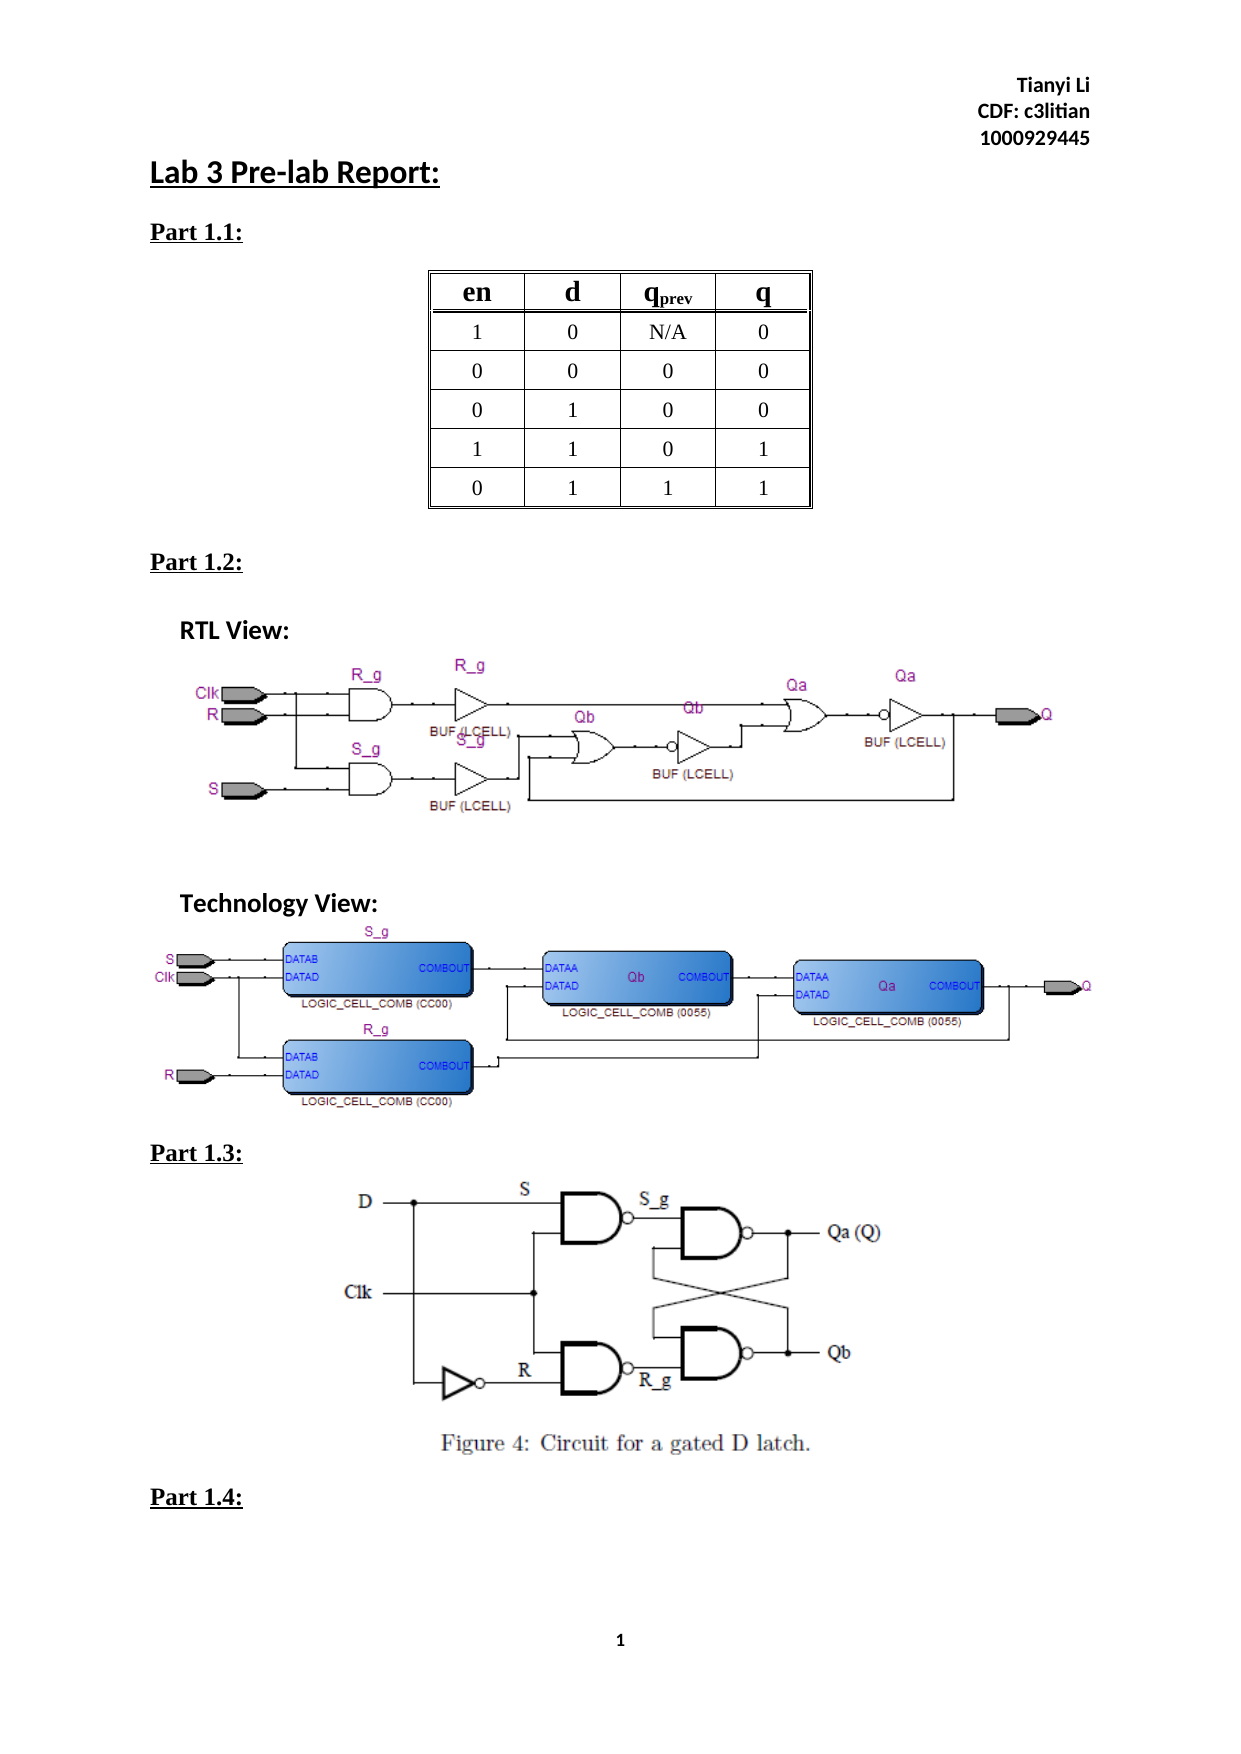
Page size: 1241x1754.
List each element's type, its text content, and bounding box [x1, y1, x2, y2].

table_cell 1 [716, 429, 809, 467]
table_cell 1 [716, 468, 809, 506]
table_header en [431, 274, 524, 309]
text Part 1.4: [150, 1482, 1090, 1511]
text Lab 3 Pre-lab Report: [150, 151, 1090, 192]
table_cell 1 [621, 468, 715, 506]
table_cell 0 [525, 351, 620, 389]
table_header q [716, 274, 809, 309]
table_cell 0 [621, 429, 715, 467]
table_cell 0 [716, 351, 809, 389]
table_cell 1 [429, 309, 524, 350]
table_cell 1 [525, 468, 620, 506]
table_header qprev [621, 274, 715, 309]
table_cell 1 [525, 429, 620, 467]
table_cell 0 [431, 468, 524, 506]
table_cell 1 [431, 429, 524, 467]
text Part 1.3: [150, 1138, 1090, 1167]
table_cell 0 [431, 390, 524, 428]
table_cell 0 [621, 351, 715, 389]
table_header d [525, 274, 620, 309]
table_cell N/A [621, 313, 715, 350]
picture [289, 1179, 951, 1458]
text Technology View: [179, 886, 1090, 918]
table_cell 0 [716, 390, 809, 428]
text Part 1.1: [150, 217, 1090, 245]
table_cell 0 [525, 313, 620, 350]
table_cell 0 [716, 309, 811, 350]
table_cell 0 [621, 390, 715, 428]
table_cell 1 [525, 390, 620, 428]
text Part 1.2: [150, 547, 1090, 576]
picture [150, 646, 1090, 861]
picture [150, 918, 1096, 1113]
table_cell 0 [431, 351, 524, 389]
text RTL View: [179, 613, 1090, 646]
